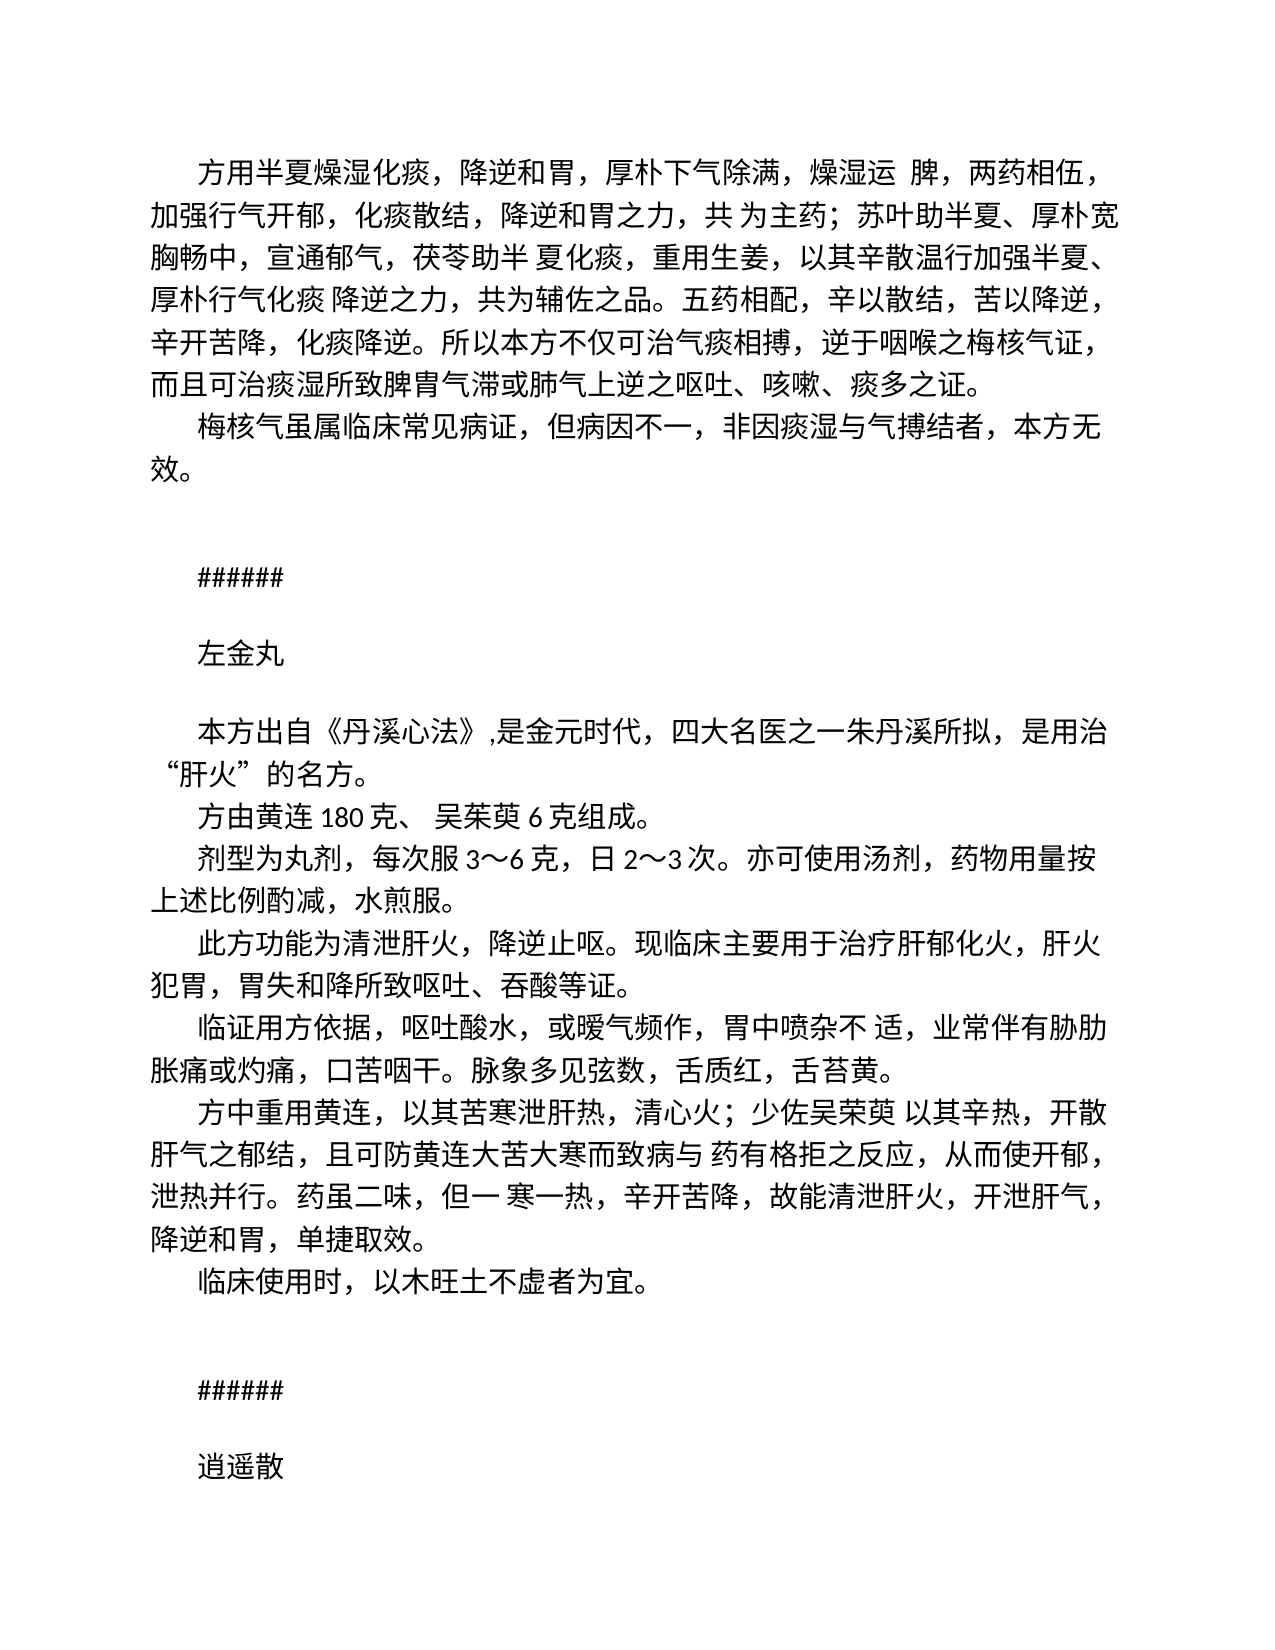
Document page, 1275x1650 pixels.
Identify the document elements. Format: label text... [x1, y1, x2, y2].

text 本方出自《丹溪心法》,是金元时代，四大名医之一朱丹溪所拟，是用治“肝火”的名方。 [150, 709, 1125, 793]
text 左金丸 [150, 631, 1125, 673]
text 剂型为丸剂，每次服3～6克，日2～3次。亦可使用汤剂，药物用量按上述比例酌减，水煎服。 [150, 836, 1125, 920]
text 方中重用黄连，以其苦寒泄肝热，清心火；少佐吴荣萸 以其辛热，开散肝气之郁结，且可防黄连大苦大寒而致病与 药有格拒之反应，从而使开郁，泄热并行。药虽二味，但一 寒一热，辛开苦降，故能清泄肝火，开泄肝气，降逆和胃，单捷取效。 [150, 1089, 1125, 1258]
text 梅核气虽属临床常见病证，但病因不一，非因痰湿与气搏结者，本方无效。 [150, 404, 1125, 488]
text 临证用方依据，呕吐酸水，或暧气频作，胃中喷杂不 适，业常伴有胁肋胀痛或灼痛，口苦咽干。脉象多见弦数，舌质红，舌苔黄。 [150, 1005, 1125, 1089]
text 方由黄连180克、 吴茱萸6克组成。 [150, 793, 1125, 836]
text 逍遥散 [150, 1443, 1125, 1486]
text 方用半夏燥湿化痰，降逆和胃，厚朴下气除满，燥湿运 脾，两药相伍，加强行气开郁，化痰散结，降逆和胃之力，共 为主药；苏叶助半夏、厚朴宽胸畅中，宣通郁气，茯苓助半 夏化痰，重用生姜，以其辛散温行加强半夏、厚朴行气化痰 降逆之力，共为辅佐之品。五药相配，辛以散结，苦以降逆，辛开苦降，化痰降逆。所以本方不仅可治气痰相搏，逆于咽喉之梅核气证，而且可治痰湿所致脾胄气滞或肺气上逆之呕吐、咳嗽、痰多之证。 [150, 150, 1125, 404]
text ###### [150, 559, 1125, 595]
text 此方功能为清泄肝火，降逆止呕。现临床主要用于治疗肝郁化火，肝火犯胃，胃失和降所致呕吐、吞酸等证。 [150, 920, 1125, 1005]
text 临床使用时，以木旺土不虚者为宜。 [150, 1258, 1125, 1301]
text ###### [150, 1372, 1125, 1408]
